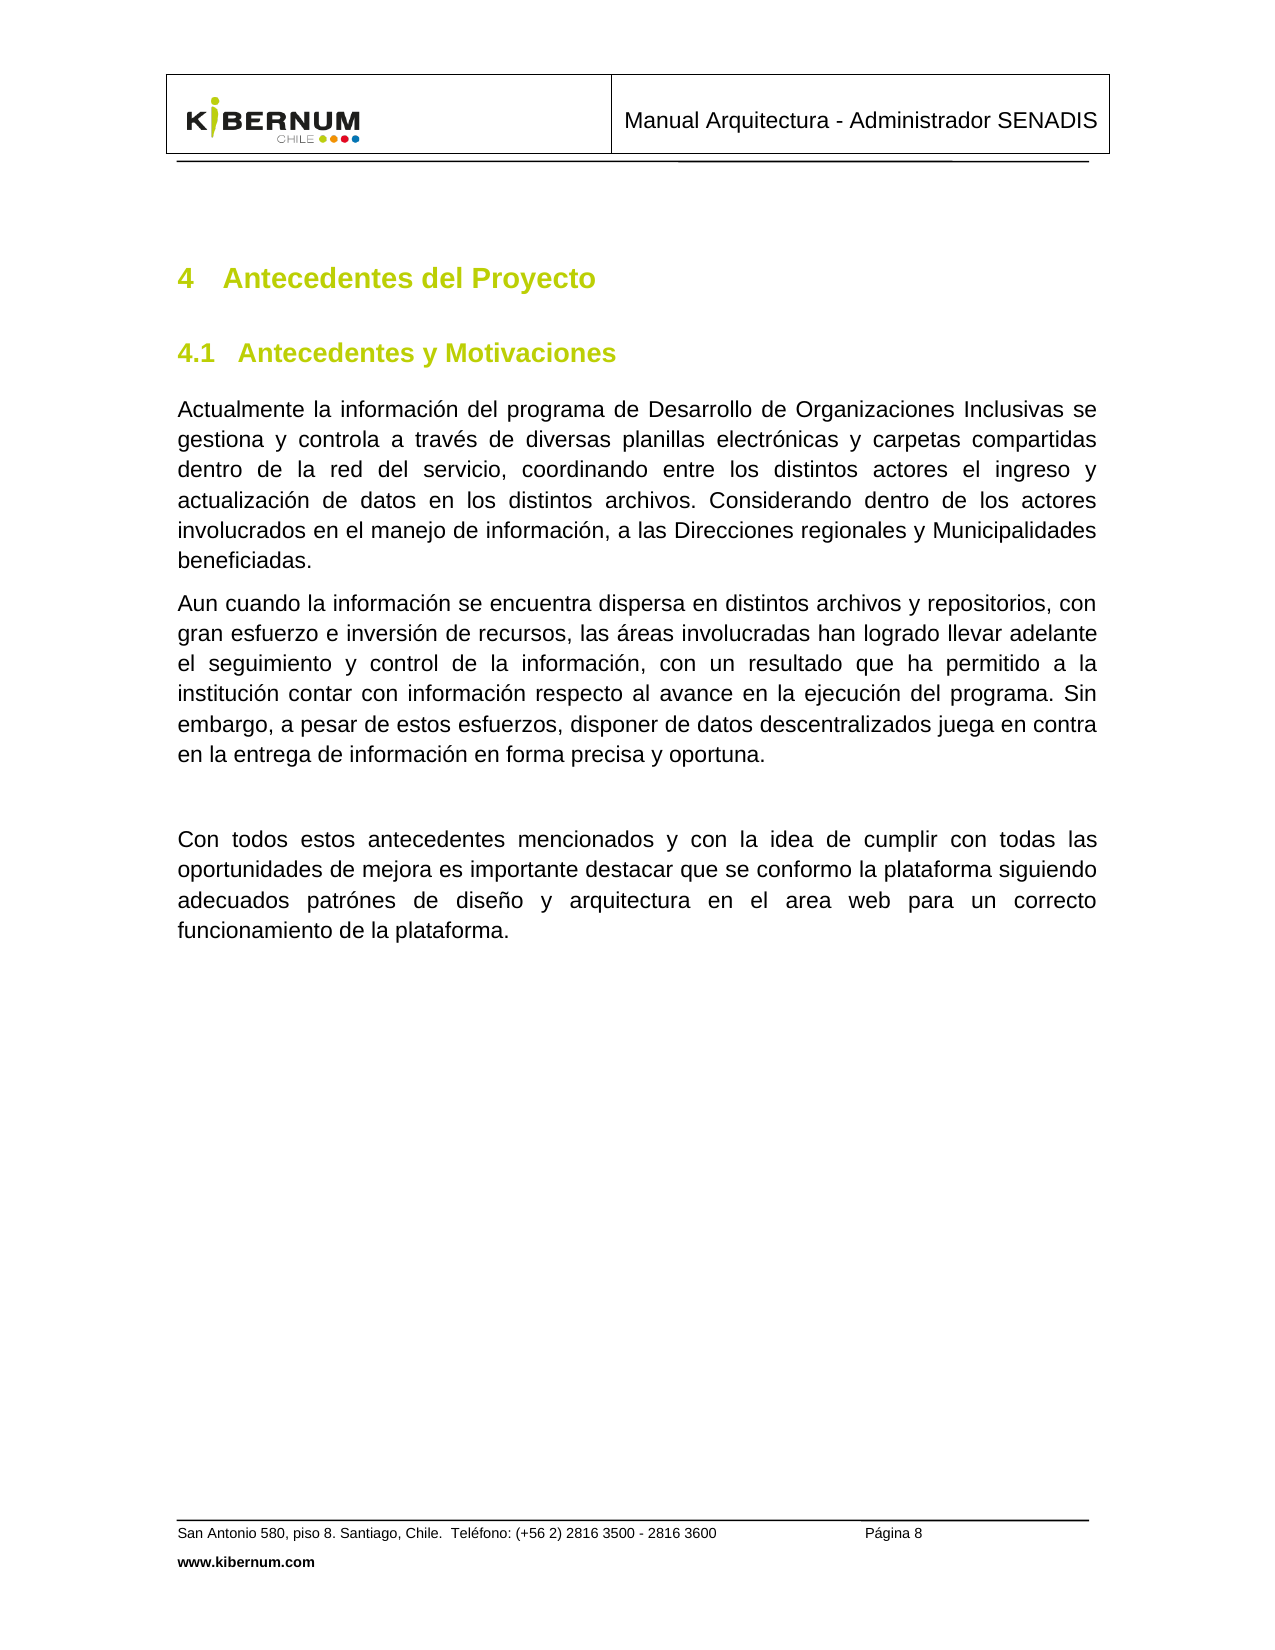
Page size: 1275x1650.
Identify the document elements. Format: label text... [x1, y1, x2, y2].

text Con todos estos antecedentes mencionados y con la idea de cumplir con todas las oportunidades de mejora es importante destacar que se conformo la plataforma siguiendo adecuados patrónes de diseño y arquitectura en el area web para un correcto funcionamiento de la plataforma. [177, 826, 1098, 943]
picture [177, 87, 372, 153]
text Actualmente la información del programa de Desarrollo de Organizaciones Inclusivas se gestiona y controla a través de diversas planillas electrónicas y carpetas compartidas dentro de la red del servicio, coordinando entre los distintos actores el ingreso y actualización de datos en los distintos archivos. Considerando dentro de los actores involucrados en el manejo de información, a las Direcciones regionales y Municipalidades beneficiadas. [177, 396, 1098, 573]
subtitle Antecedentes y Motivaciones [177, 337, 1098, 368]
subtitle Antecedentes del Proyecto [177, 261, 1098, 295]
text Aun cuando la información se encuentra dispersa en distintos archivos y repositorios, con gran esfuerzo e inversión de recursos, las áreas involucradas han logrado llevar adelante el seguimiento y control de la información, con un resultado que ha permitido a la institución contar con información respecto al avance en la ejecución del programa. Sin embargo, a pesar de estos esfuerzos, disponer de datos descentralizados juega en contra en la entrega de información en forma precisa y oportuna. [177, 590, 1098, 767]
